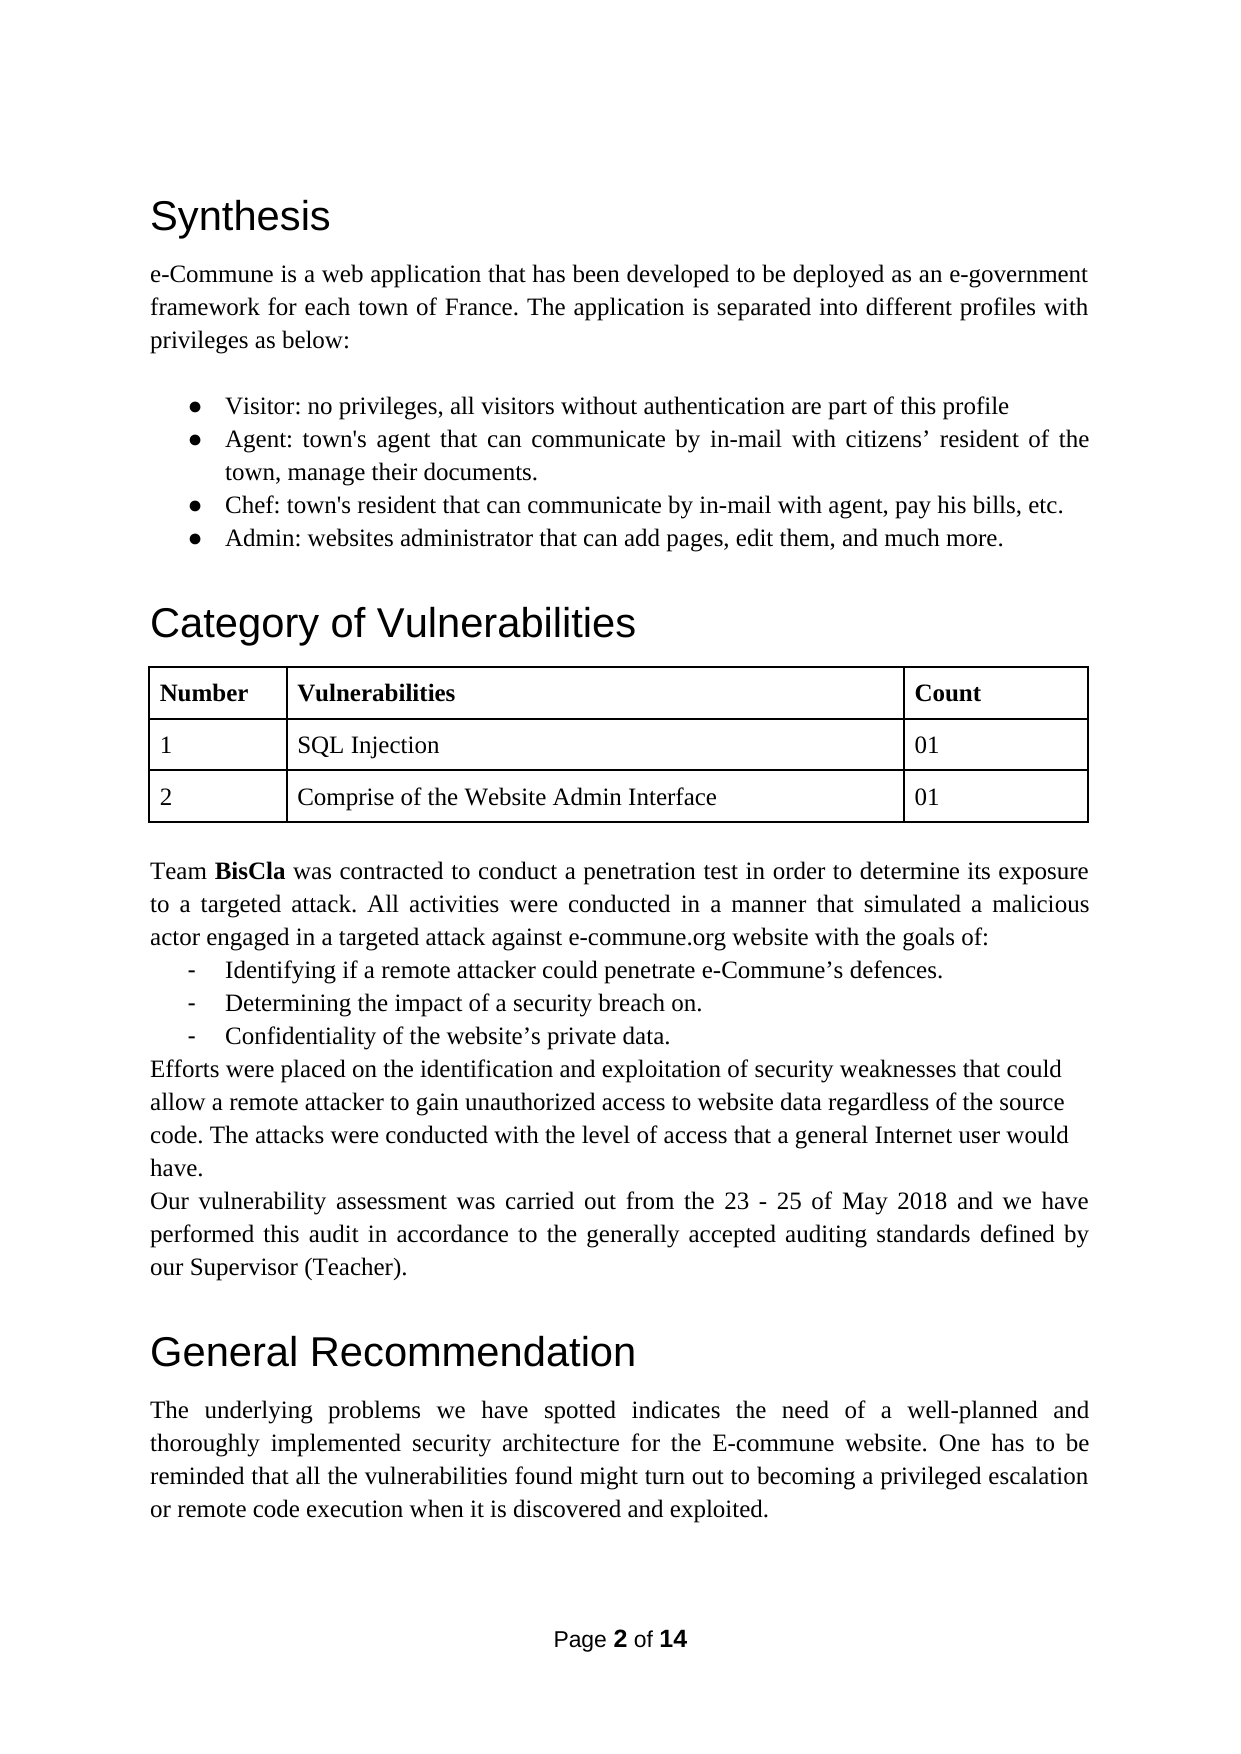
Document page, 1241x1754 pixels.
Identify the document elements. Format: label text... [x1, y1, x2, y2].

subtitle Synthesis [150, 192, 1090, 239]
list Determining the impact of a security breach on. [187, 988, 1090, 1017]
list Agent: town's agent that can communicate by in-mail with citizens’ resident of the town, manage their documents. [187, 424, 1090, 486]
subtitle Category of Vulnerabilities [150, 598, 1090, 646]
text e-Commune is a web application that has been developed to be deployed as an e-government framework for each town of France. The application is separated into different profiles with privileges as below: [150, 259, 1090, 354]
table_cell 01 [905, 771, 1087, 821]
table_header Count [905, 668, 1087, 717]
text Team BisCla was contracted to conduct a penetration test in order to determine its exposure to a targeted attack. All activities were conducted in a manner that simulated a malicious actor engaged in a targeted attack against e-commune.org website with the goals of: [150, 856, 1090, 951]
table_cell Comprise of the Website Admin Interface [288, 771, 903, 821]
list Admin: websites administrator that can add pages, edit them, and much more. [187, 523, 1090, 552]
table_cell SQL Injection [288, 720, 903, 769]
table_header Number [150, 668, 286, 717]
table_cell 1 [150, 720, 286, 769]
text The underlying problems we have spotted indicates the need of a well-planned and thoroughly implemented security architecture for the E-commune website. One has to be reminded that all the vulnerabilities found might turn out to becoming a privileged escalation or remote code execution when it is discovered and exploited. [150, 1395, 1090, 1522]
text Our vulnerability assessment was carried out from the 23 - 25 of May 2018 and we have performed this audit in accordance to the generally accepted auditing standards defined by our Supervisor (Teacher). [150, 1186, 1090, 1281]
list Visitor: no privileges, all visitors without authentication are part of this profile [187, 391, 1090, 420]
list Confidentiality of the website’s private data. [187, 1021, 1090, 1050]
subtitle General Recommendation [150, 1327, 1090, 1375]
table_cell 2 [150, 771, 286, 821]
list Identifying if a remote attacker could penetrate e-Commune’s defences. [187, 955, 1090, 984]
list Chef: town's resident that can communicate by in-mail with agent, pay his bills, etc. [187, 490, 1090, 519]
table_cell 01 [905, 720, 1087, 769]
table_header Vulnerabilities [288, 668, 903, 717]
text Efforts were placed on the identification and exploitation of security weaknesses that could allow a remote attacker to gain unauthorized access to website data regardless of the source code. The attacks were conducted with the level of access that a general Internet user would have. [150, 1054, 1090, 1182]
